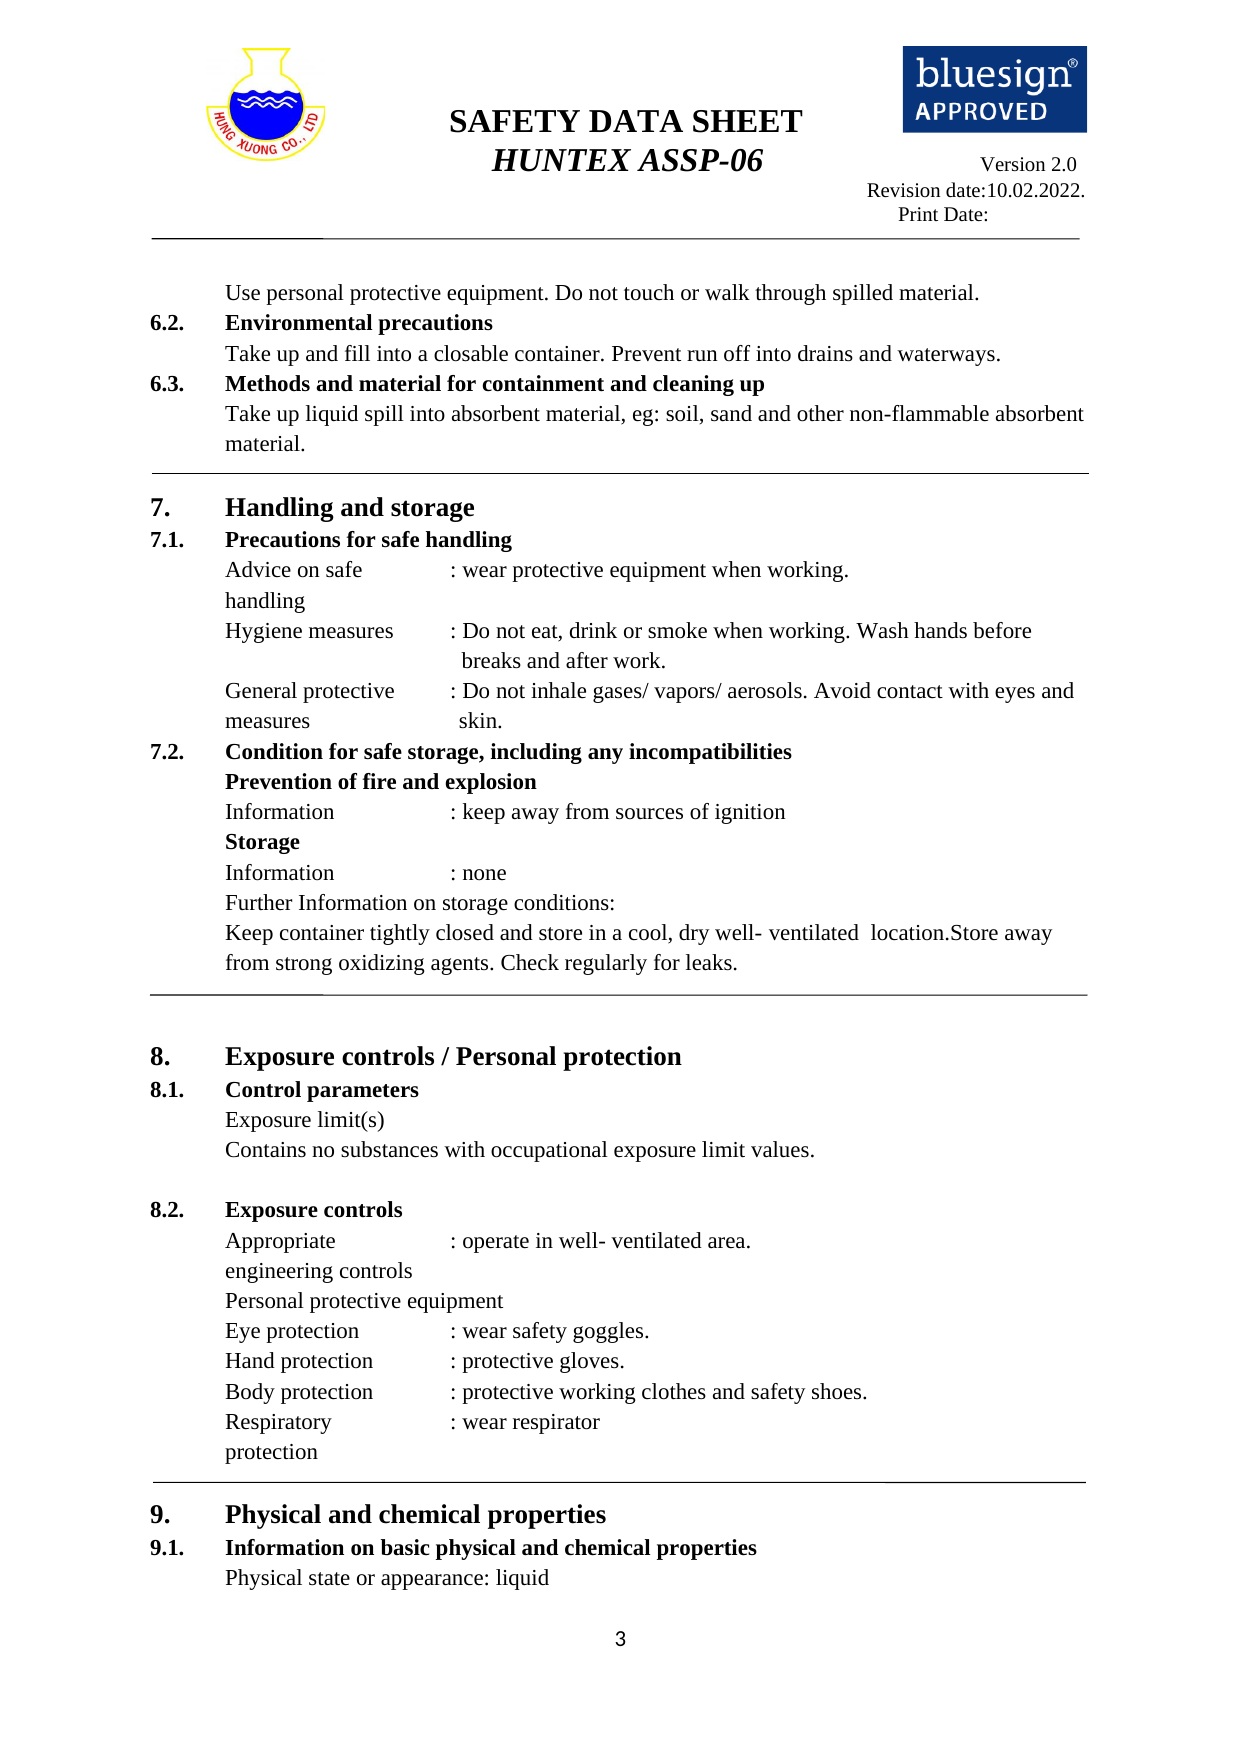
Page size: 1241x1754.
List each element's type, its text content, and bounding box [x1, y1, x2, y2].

text Eye protection : wear safety goggles. [150, 1317, 1090, 1344]
text Body protection : protective working clothes and safety shoes. [150, 1378, 1090, 1404]
text Exposure limit(s) [150, 1106, 1090, 1132]
picture [902, 46, 1088, 133]
text handling [150, 587, 1090, 613]
text Take up liquid spill into absorbent material, eg: soil, sand and other non-flammable absorbent [150, 400, 1090, 426]
text Advice on safe : wear protective equipment when working. [150, 557, 1090, 583]
text General protective : Do not inhale gases/ vapors/ aerosols. Avoid contact with eyes and [150, 677, 1090, 704]
text Contains no substances with occupational exposure limit values. [150, 1136, 1090, 1162]
text Take up and fill into a closable container. Prevent run off into drains and waterways. [150, 339, 1090, 366]
text 9. Physical and chemical properties [150, 1498, 1090, 1530]
text material. [150, 430, 1090, 457]
text Physical state or appearance: liquid [150, 1564, 1090, 1591]
text Storage [150, 828, 1090, 855]
text Hygiene measures : Do not eat, drink or smoke when working. Wash hands before [150, 617, 1090, 643]
text Prevention of fire and explosion [150, 768, 1090, 794]
text Information : keep away from sources of ignition [150, 798, 1090, 824]
text 7. Handling and storage [150, 491, 1090, 522]
text 8. Exposure controls / Personal protection [150, 1040, 1090, 1071]
text 6.3. Methods and material for containment and cleaning up [150, 370, 1090, 396]
text breaks and after work. [150, 647, 1090, 673]
text protection [150, 1438, 1090, 1464]
text Further Information on storage conditions: [150, 889, 1090, 915]
text Personal protective equipment [150, 1287, 1090, 1313]
text 8.2. Exposure controls [150, 1196, 1090, 1223]
picture [206, 48, 325, 161]
text measures skin. [150, 708, 1090, 734]
text 9.1. Information on basic physical and chemical properties [150, 1534, 1090, 1561]
text 7.1. Precautions for safe handling [150, 526, 1090, 553]
text Information : none [150, 859, 1090, 885]
text Hand protection : protective gloves. [150, 1347, 1090, 1374]
text Use personal protective equipment. Do not touch or walk through spilled material. [150, 279, 1090, 306]
text 8.1. Control parameters [150, 1076, 1090, 1102]
text Appropriate : operate in well- ventilated area. [150, 1227, 1090, 1253]
text 7.2. Condition for safe storage, including any incompatibilities [150, 738, 1090, 764]
text Respiratory : wear respirator [150, 1408, 1090, 1434]
text Keep container tightly closed and store in a cool, dry well- ventilated location.Store away from strong oxidizing agents. Check regularly for leaks. [225, 919, 1090, 976]
text engineering controls [150, 1257, 1090, 1283]
text 6.2. Environmental precautions [150, 309, 1090, 336]
